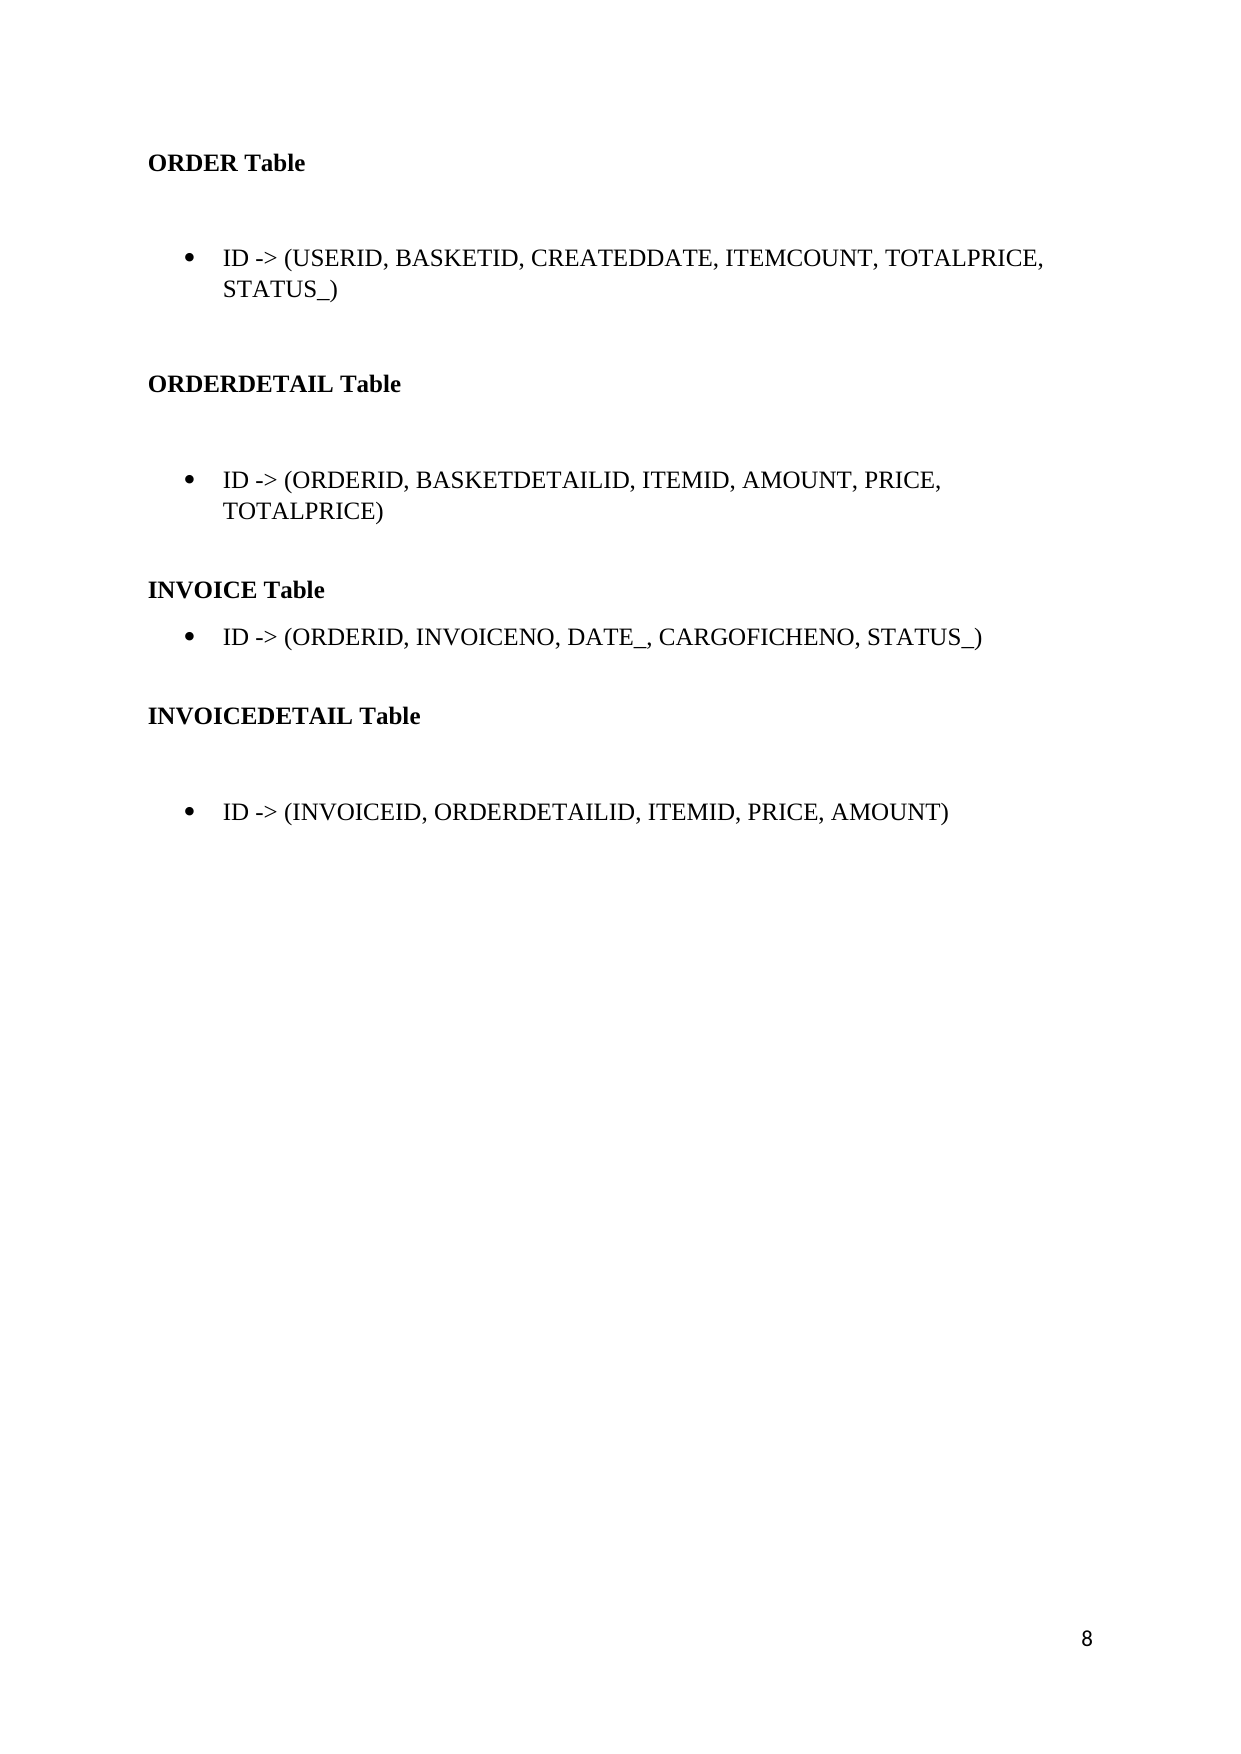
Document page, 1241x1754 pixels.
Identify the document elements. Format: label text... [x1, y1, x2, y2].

text INVOICEDETAIL Table [148, 701, 1093, 730]
text ORDER Table [148, 148, 1093, 176]
list ID -> (INVOICEID, ORDERDETAILID, ITEMID, PRICE, AMOUNT) [185, 797, 1093, 825]
list ID -> (ORDERID, BASKETDETAILID, ITEMID, AMOUNT, PRICE, TOTALPRICE) [185, 465, 1093, 525]
text INVOICE Table [148, 575, 1093, 603]
list ID -> (ORDERID, INVOICENO, DATE_, CARGOFICHENO, STATUS_) [185, 622, 1093, 651]
list ID -> (USERID, BASKETID, CREATEDDATE, ITEMCOUNT, TOTALPRICE, STATUS_) [185, 243, 1093, 303]
text ORDERDETAIL Table [148, 369, 1093, 398]
